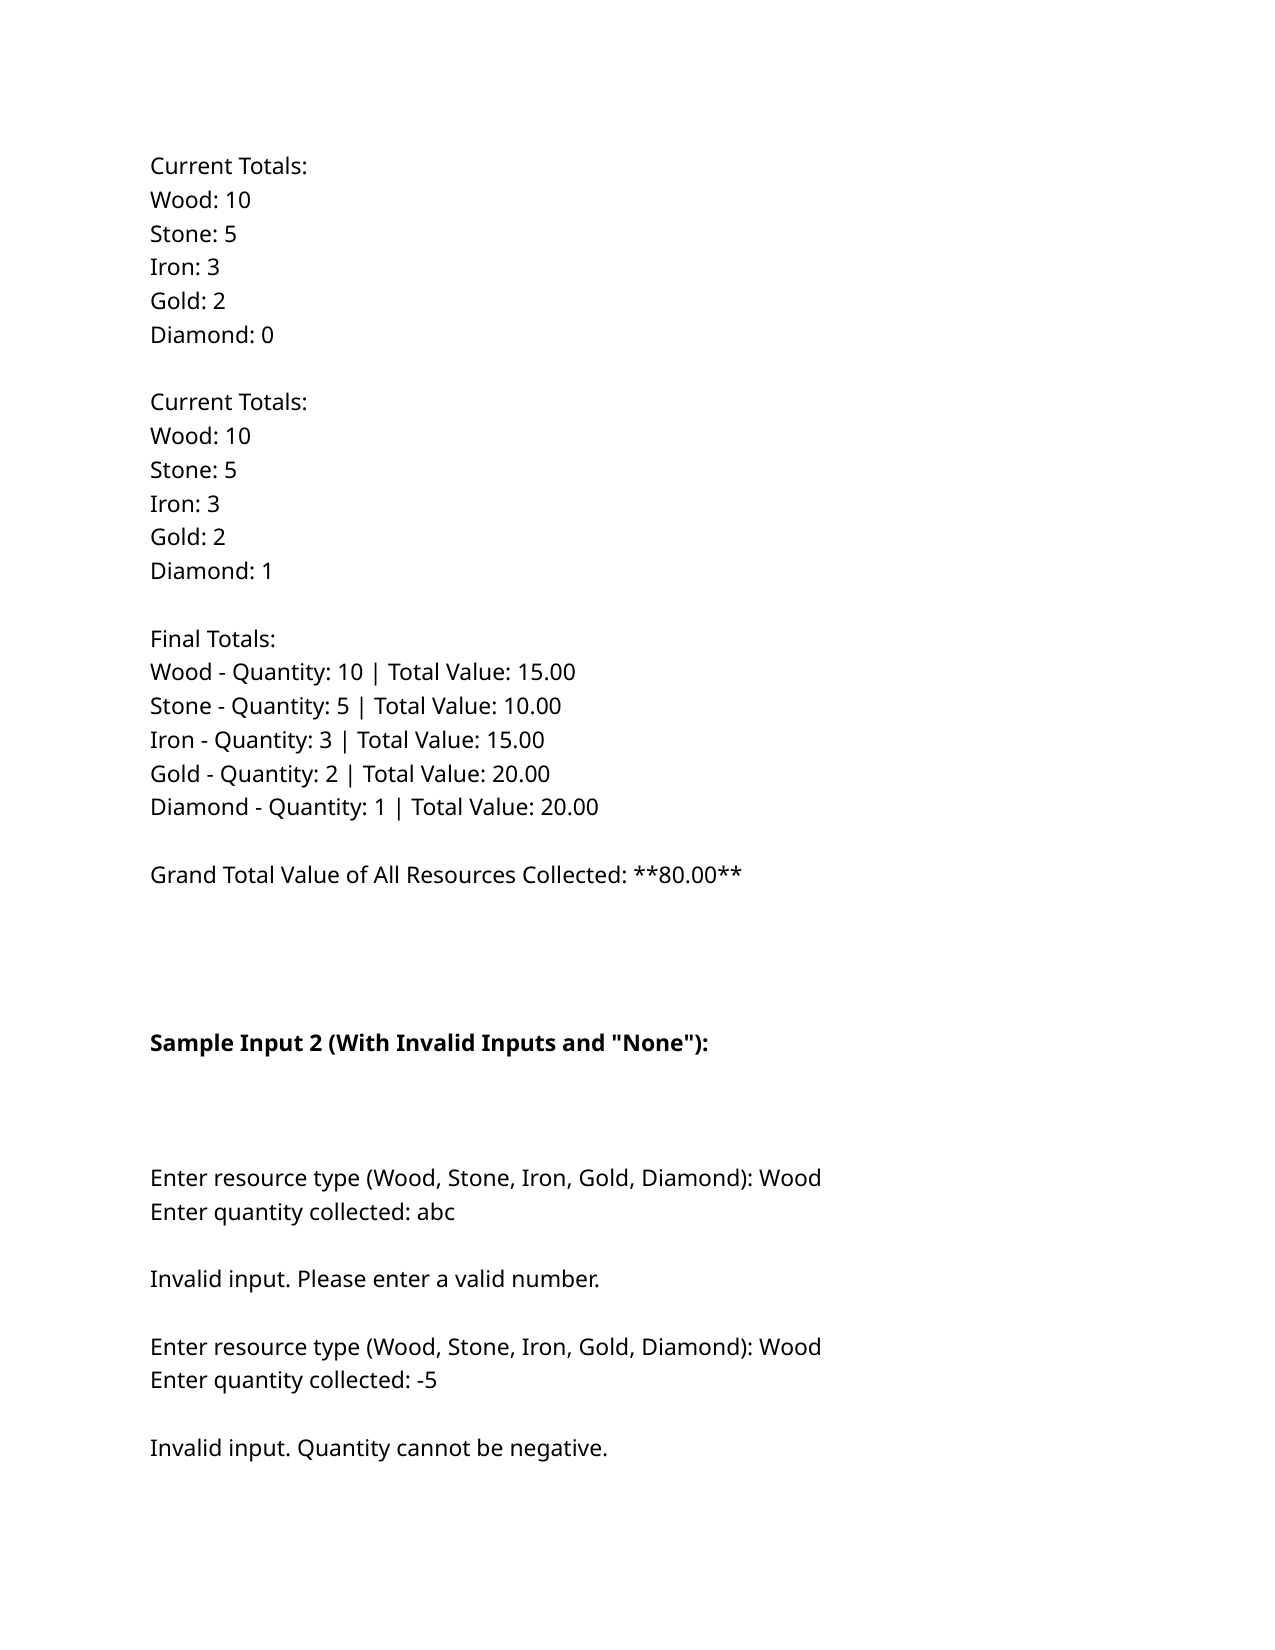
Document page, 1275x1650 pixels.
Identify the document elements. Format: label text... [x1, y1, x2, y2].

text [150, 150, 1125, 924]
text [150, 1162, 1125, 1497]
text Sample Input 2 (With Invalid Inputs and "None"): [150, 1027, 1125, 1058]
